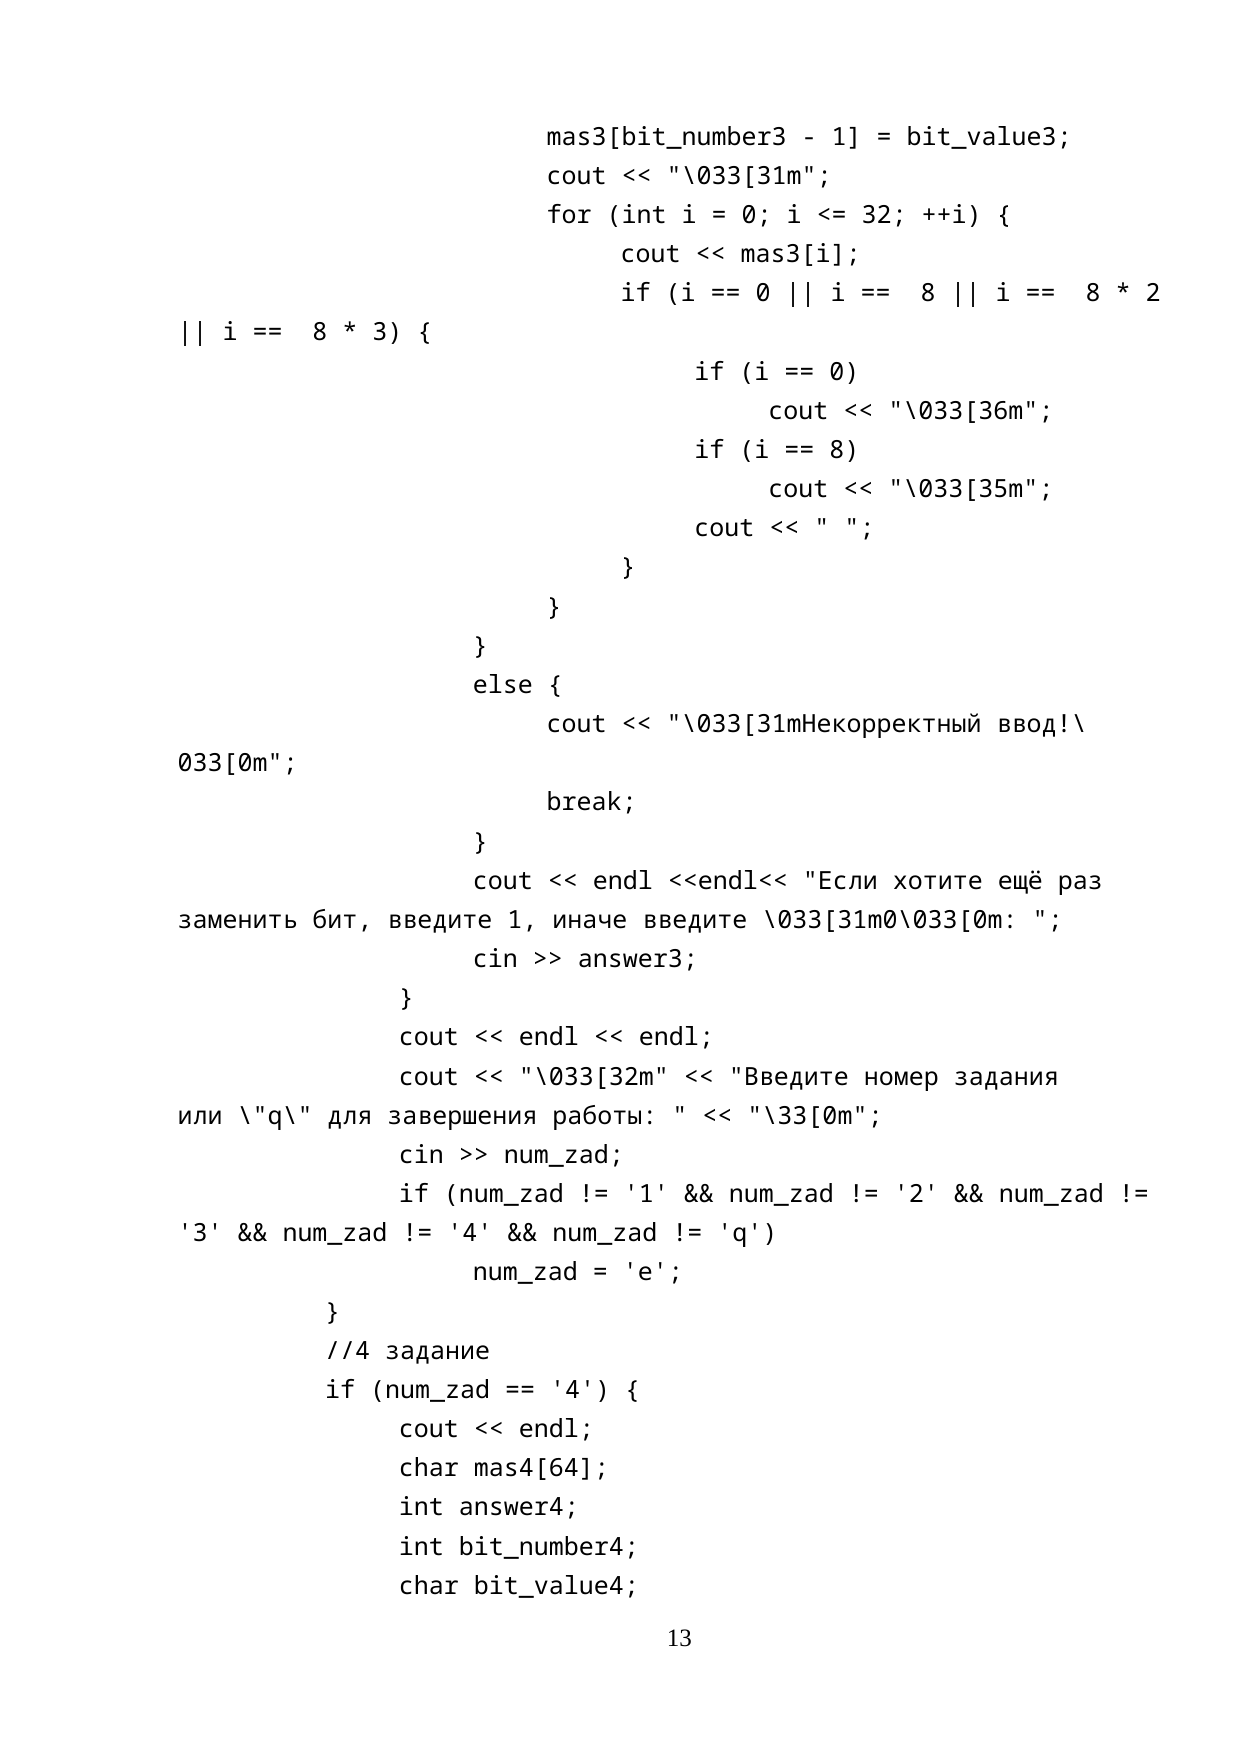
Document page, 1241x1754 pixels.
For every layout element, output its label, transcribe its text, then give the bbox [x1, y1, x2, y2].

text else { [177, 666, 1181, 701]
text for (int i = 0; i <= 32; ++i) { [177, 196, 1181, 231]
text } [177, 588, 1181, 622]
text cout << "\033[31mНекорректный ввод!\033[0m"; [177, 706, 1181, 779]
text } [177, 980, 1181, 1014]
text if (num_zad != '1' && num_zad != '2' && num_zad != '3' && num_zad != '4' && num_zad != 'q') [177, 1176, 1181, 1249]
text cout << "\033[31m"; [177, 157, 1181, 191]
text char mas4[64]; [177, 1450, 1181, 1484]
text } [177, 549, 1181, 583]
text char bit_value4; [177, 1567, 1181, 1601]
text num_zad = 'e'; [177, 1254, 1181, 1288]
text cout << endl; [177, 1411, 1181, 1445]
text if (i == 0 || i == 8 || i == 8 * 2 || i == 8 * 3) { [177, 275, 1181, 348]
text } [177, 1293, 1181, 1327]
text int bit_number4; [177, 1528, 1181, 1562]
text //4 задание [177, 1332, 1181, 1366]
text cout << "\033[35m"; [177, 471, 1181, 505]
text cout << "\033[32m" << "Введите номер задания или \"q\" для завершения работы: " << "\33[0m"; [177, 1058, 1181, 1131]
text cout << endl << endl; [177, 1019, 1181, 1053]
text mas3[bit_number3 - 1] = bit_value3; [177, 118, 1181, 152]
text cout << "\033[36m"; [177, 392, 1181, 426]
text } [177, 627, 1181, 661]
text break; [177, 784, 1181, 818]
text if (i == 0) [177, 353, 1181, 387]
text cout << " "; [177, 510, 1181, 544]
text cin >> num_zad; [177, 1136, 1181, 1171]
text int answer4; [177, 1489, 1181, 1523]
text cout << mas3[i]; [177, 236, 1181, 270]
text cout << endl <<endl<< "Если хотите ещё раз заменить бит, введите 1, иначе введите \033[31m0\033[0m: "; [177, 862, 1181, 936]
text } [177, 823, 1181, 857]
text if (i == 8) [177, 431, 1181, 466]
text cin >> answer3; [177, 941, 1181, 975]
text if (num_zad == '4') { [177, 1371, 1181, 1406]
